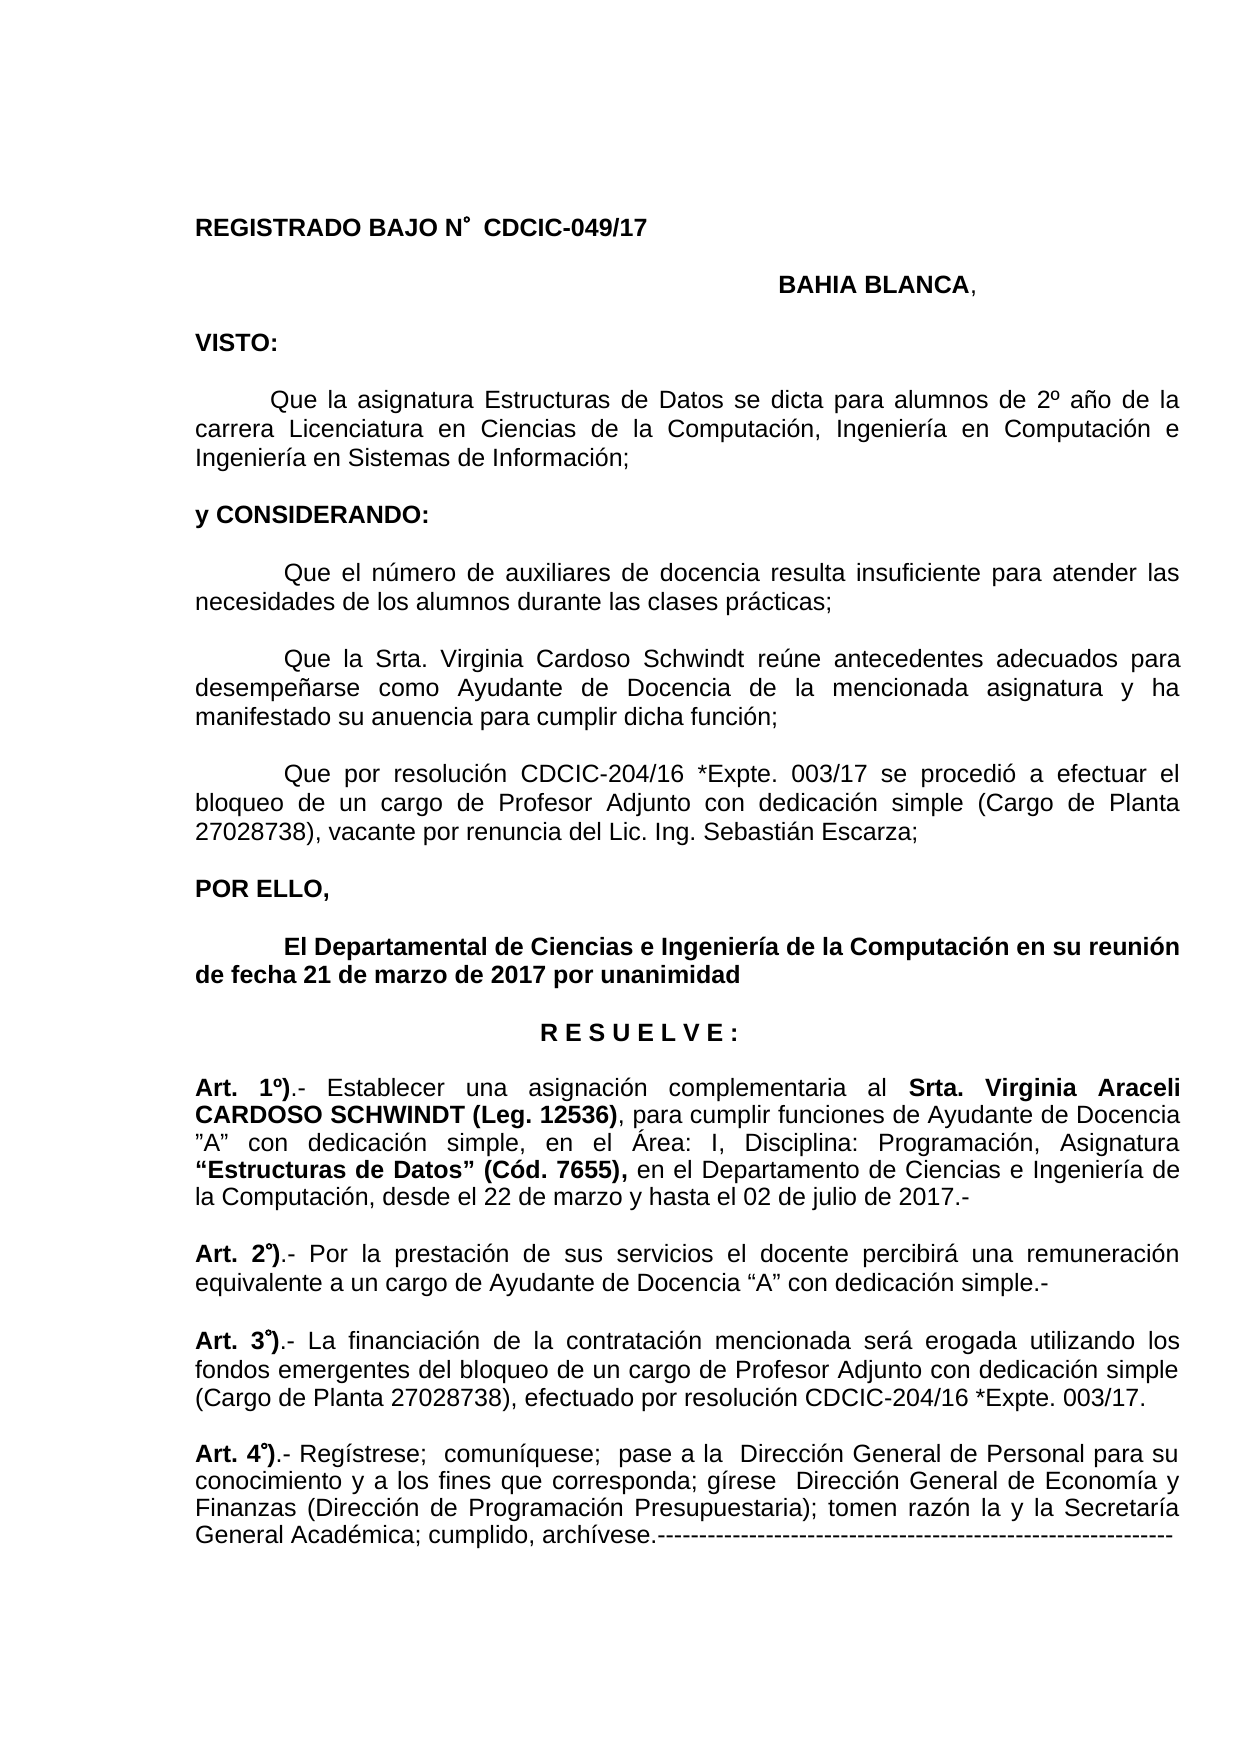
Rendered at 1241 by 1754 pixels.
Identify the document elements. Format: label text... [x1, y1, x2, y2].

text Art. 4).- Regístrese; comuníquese; pase a la Dirección General de Personal para su conocimiento y a los fines que corresponda; gírese Dirección General de Economía y Finanzas (Dirección de Programación Presupuestaria); tomen razón la y la Secretaría General Académica; cumplido, archívese.-------------------------------------------------------------- [195, 1441, 1181, 1549]
text y CONSIDERANDO: [195, 500, 1181, 529]
text Que el número de auxiliares de docencia resulta insuficiente para atender las necesidades de los alumnos durante las clases prácticas; [195, 558, 1181, 615]
text VISTO: [195, 328, 1181, 356]
text Que por resolución CDCIC-204/16 *Expte. 003/17 se procedió a efectuar el bloqueo de un cargo de Profesor Adjunto con dedicación simple (Cargo de Planta 27028738), vacante por renuncia del Lic. Ing. Sebastián Escarza; [195, 759, 1181, 845]
text Que la asignatura Estructuras de Datos se dicta para alumnos de 2º año de la carrera Licenciatura en Ciencias de la Computación, Ingeniería en Computación e Ingeniería en Sistemas de Información; [195, 385, 1181, 471]
text R E S U E L V E : [195, 1018, 1181, 1046]
text POR ELLO, [195, 874, 1181, 903]
text Art. 2).- Por la prestación de sus servicios el docente percibirá una remuneración equivalente a un cargo de Ayudante de Docencia “A” con dedicación simple.- [195, 1239, 1181, 1297]
subtitle REGISTRADO BAJO N CDCIC-049/17 [195, 213, 1181, 241]
text Art. 1º).- Establecer una asignación complementaria al Srta. Virginia Araceli CARDOSO SCHWINDT (Leg. 12536), para cumplir funciones de Ayudante de Docencia ”A” con dedicación simple, en el Área: I, Disciplina: Programación, Asignatura “Estructuras de Datos” (Cód. 7655), en el Departamento de Ciencias e Ingeniería de la Computación, desde el 22 de marzo y hasta el 02 de julio de 2017.- [195, 1075, 1181, 1211]
text Art. 3).- La financiación de la contratación mencionada será erogada utilizando los fondos emergentes del bloqueo de un cargo de Profesor Adjunto con dedicación simple (Cargo de Planta 27028738), efectuado por resolución CDCIC-204/16 *Expte. 003/17. [195, 1326, 1181, 1412]
text Que la Srta. Virginia Cardoso Schwindt reúne antecedentes adecuados para desempeñarse como Ayudante de Docencia de la mencionada asignatura y ha manifestado su anuencia para cumplir dicha función; [195, 644, 1181, 730]
text BAHIA BLANCA, [195, 270, 1181, 299]
text El Departamental de Ciencias e Ingeniería de en su reunión de fecha 21 de marzo de 2017 por unanimidad [195, 931, 1181, 989]
